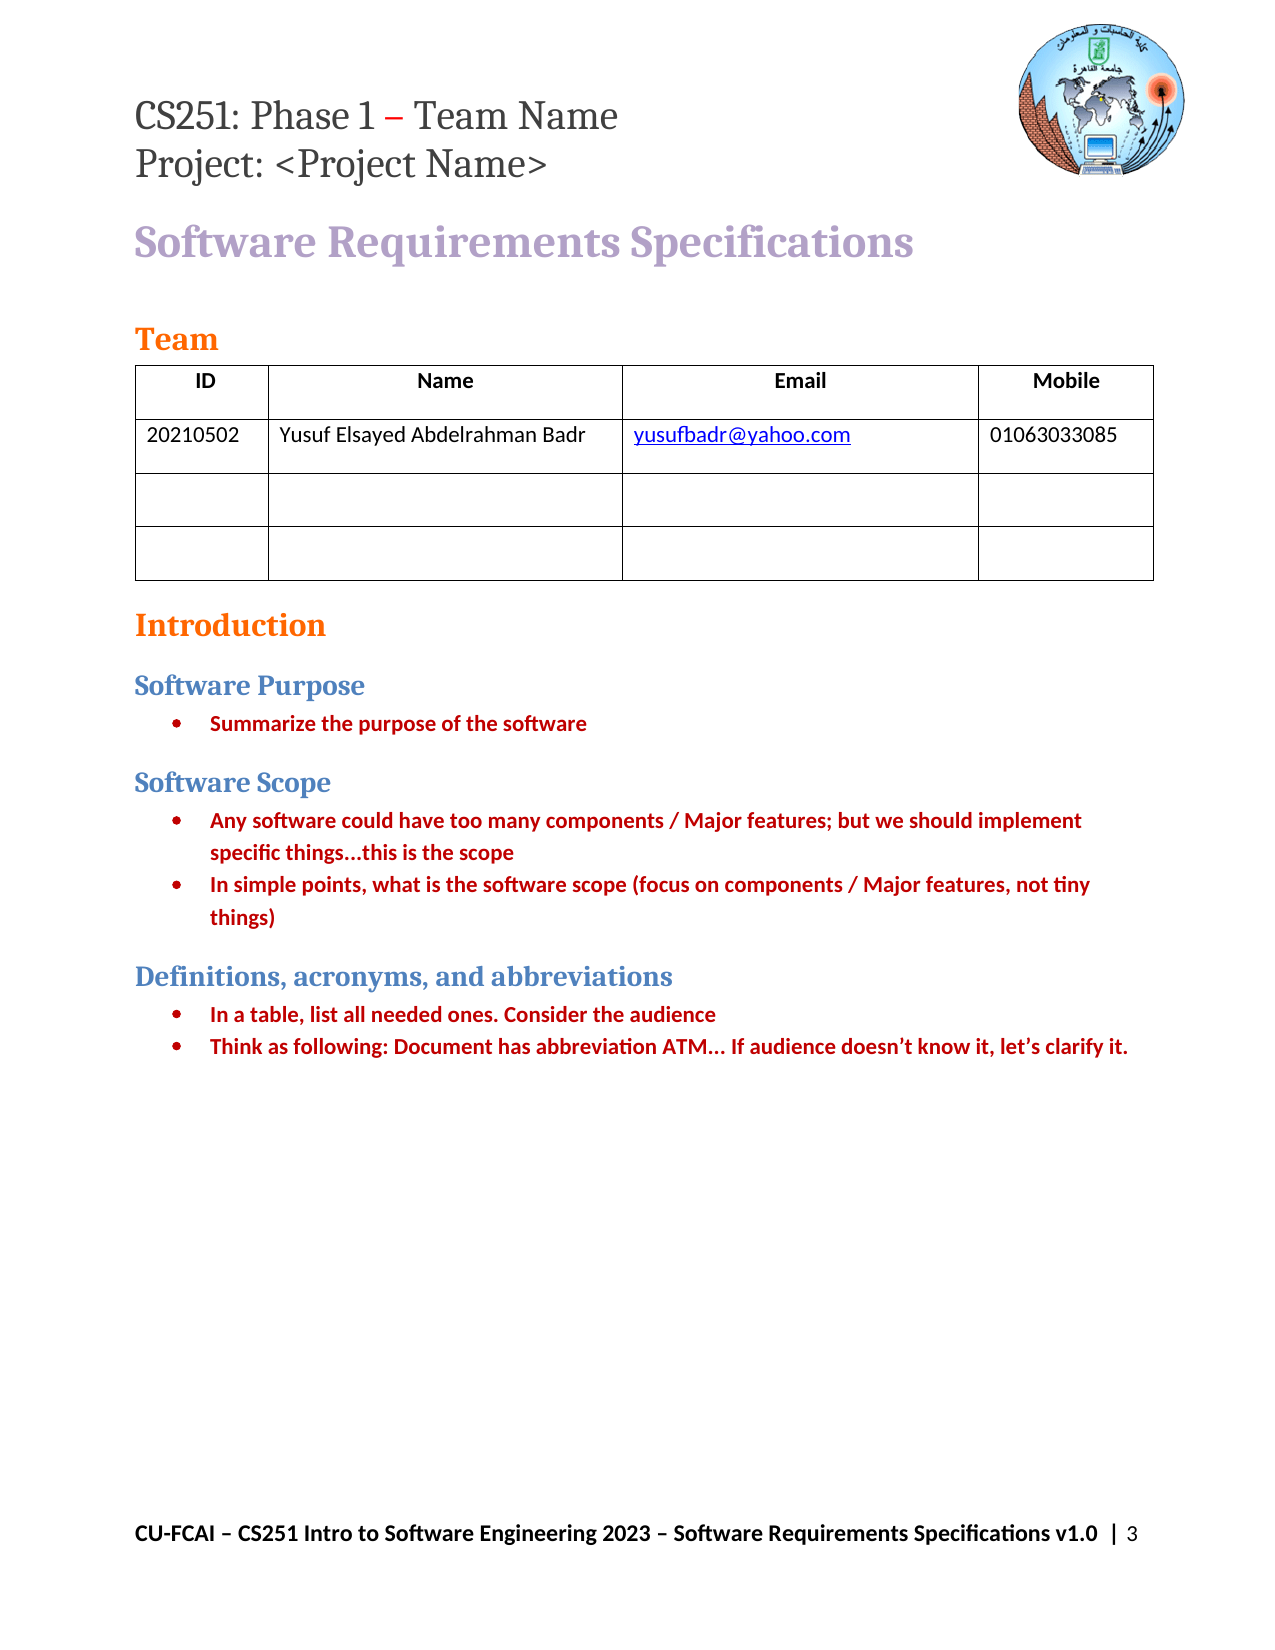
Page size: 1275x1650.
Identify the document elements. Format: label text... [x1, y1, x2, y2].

table_cell 20210502 [136, 420, 268, 472]
table_header Name [269, 366, 622, 419]
list In a table, list all needed ones. Consider the audience [172, 1000, 1140, 1028]
subtitle Software Scope [135, 766, 1140, 800]
list Summarize the purpose of the software [172, 709, 1140, 737]
table_header Email [623, 366, 978, 419]
table_cell [623, 474, 978, 526]
list Any software could have too many components / Major features; but we should implement specific things...this is the scope [172, 806, 1140, 866]
subtitle Team [135, 320, 1140, 359]
subtitle Introduction [135, 606, 1140, 644]
table_cell [623, 527, 978, 580]
table_cell Yusuf Elsayed Abdelrahman Badr [269, 420, 622, 472]
picture [1018, 24, 1186, 180]
list In simple points, what is the software scope (focus on components / Major features, not tiny things) [172, 871, 1140, 931]
subtitle Software Purpose [135, 669, 1140, 703]
table_cell [979, 474, 1153, 526]
table_cell [136, 474, 268, 526]
table_cell yusufbadr@yahoo.com [623, 420, 978, 472]
subtitle Definitions, acronyms, and abbreviations [135, 960, 1140, 993]
table_cell [269, 474, 622, 526]
list Think as following: Document has abbreviation ATM... If audience doesn’t know it, let’s clarify it. [172, 1032, 1140, 1060]
table_cell 01063033085 [979, 420, 1153, 472]
table_cell [269, 527, 622, 580]
table_cell [136, 527, 268, 580]
table_cell [979, 527, 1153, 580]
table_header Mobile [979, 366, 1153, 419]
table_header ID [136, 366, 268, 419]
